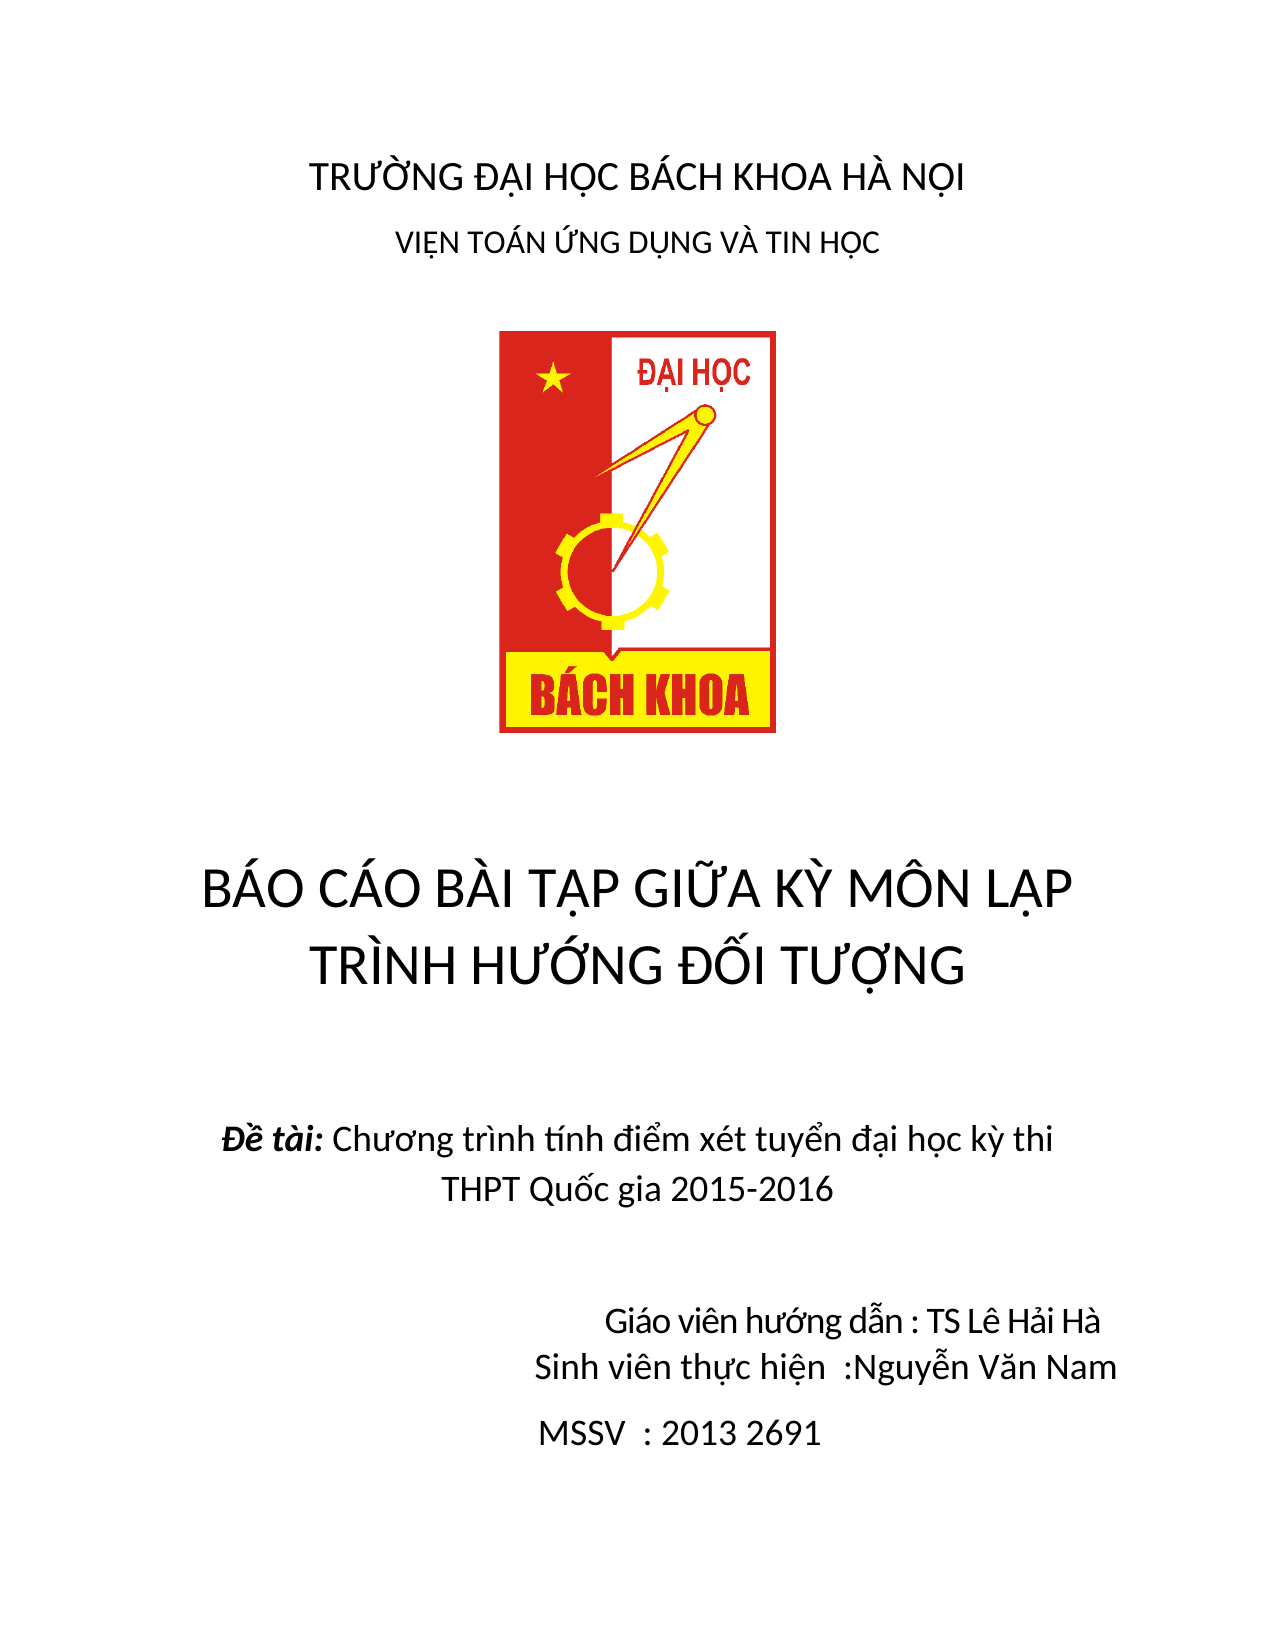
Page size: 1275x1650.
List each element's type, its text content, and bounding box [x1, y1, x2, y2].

picture [499, 331, 776, 733]
text Sinh viên thực hiện :Nguyễn Văn Nam [150, 1343, 1125, 1388]
text Đề tài: Chương trình tính điểm xét tuyển đại học kỳ thi THPT Quốc gia 2015-2016 [150, 1115, 1125, 1210]
text VIỆN TOÁN ỨNG DỤNG VÀ TIN HỌC [150, 222, 1125, 262]
text TRƯỜNG ĐẠI HỌC BÁCH KHOA HÀ NỘI [150, 150, 1125, 201]
text MSSV : 2013 2691 [150, 1409, 1125, 1454]
text BÁO CÁO BÀI TẬP GIỮA KỲ MÔN LẬP TRÌNH HƯỚNG ĐỐI TƯỢNG [150, 851, 1125, 999]
title Giáo viên hướng dẫn : TS Lê Hải Hà [150, 1297, 1125, 1343]
